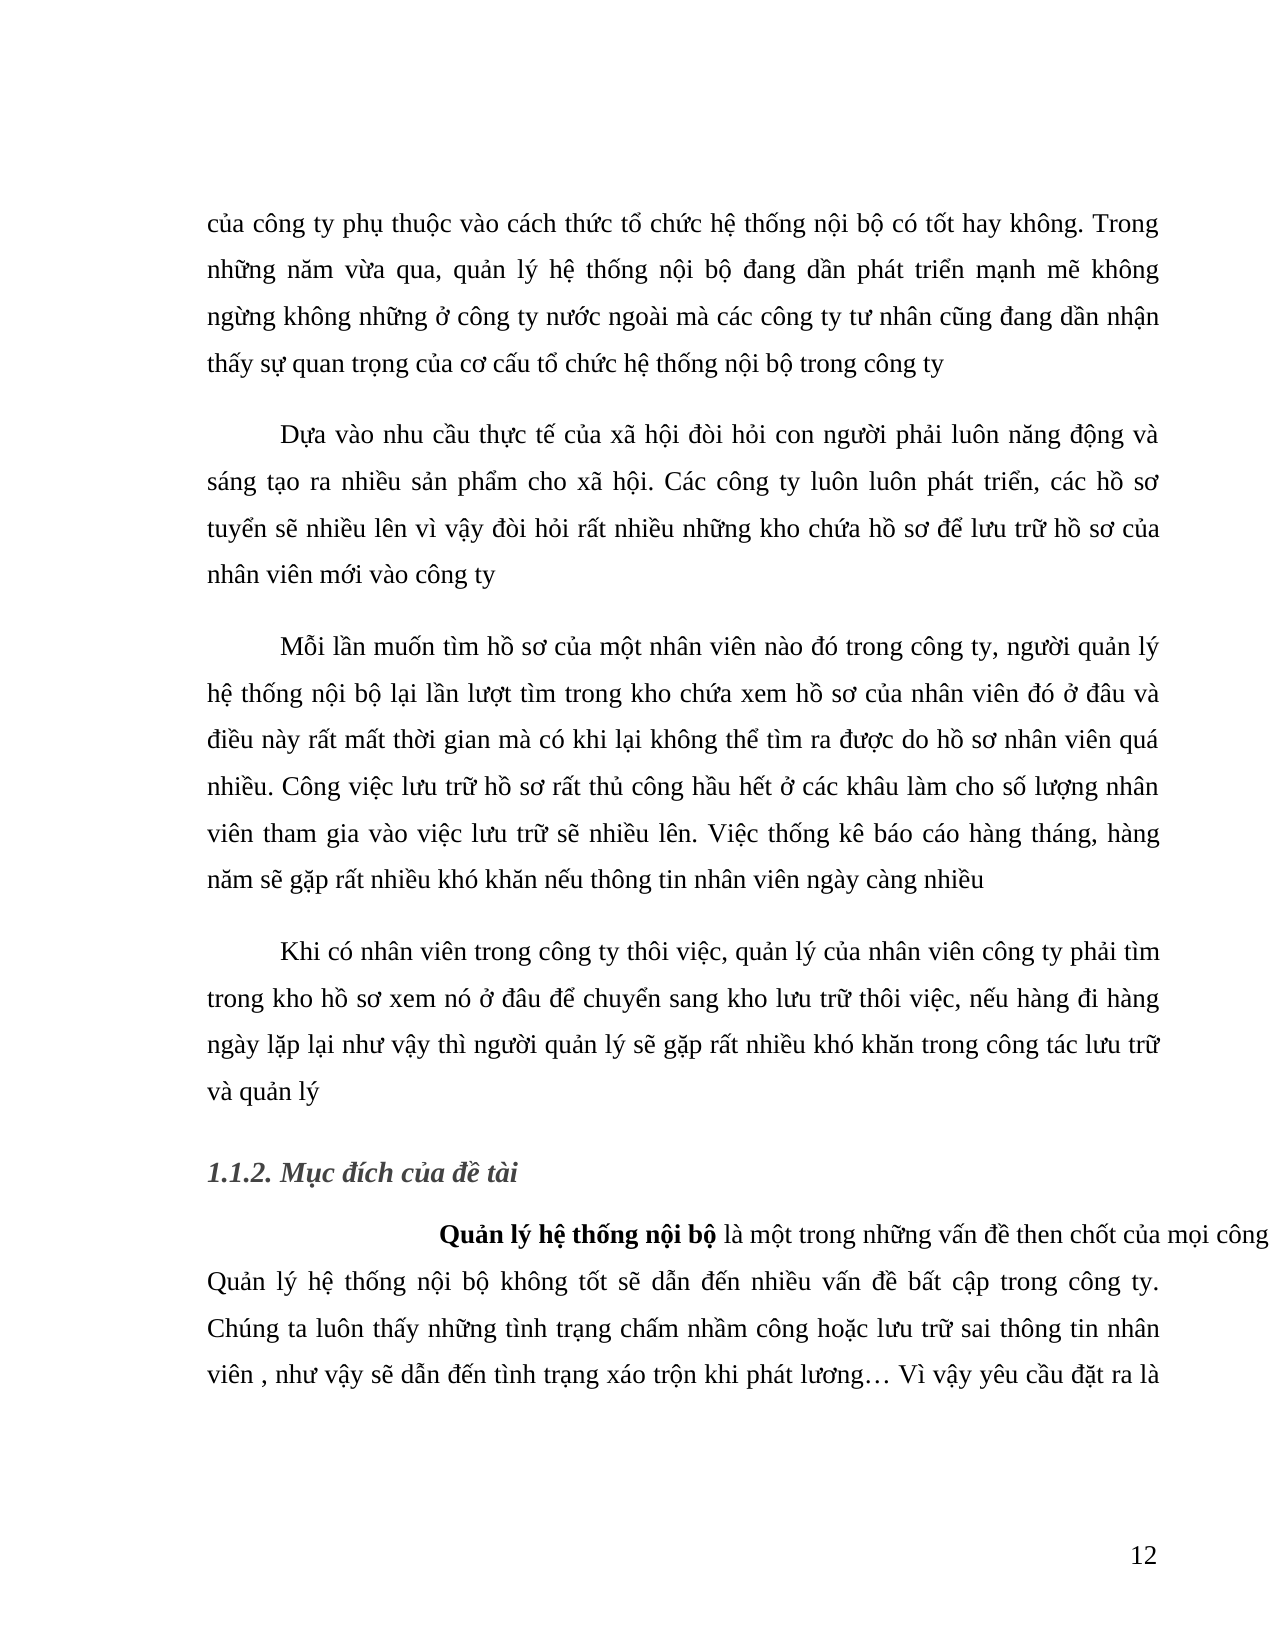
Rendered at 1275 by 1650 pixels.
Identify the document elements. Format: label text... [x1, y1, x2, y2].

subtitle 1.1.2. Mục đích của đề tài [207, 1155, 1157, 1189]
text Dựa vào nhu cầu thực tế của xã hội đòi hỏi con người phải luôn năng động và sáng tạo ra nhiều sản phẩm cho xã hội. Các công ty luôn luôn phát triển, các hồ sơ tuyển sẽ nhiều lên vì vậy đòi hỏi rất nhiều những kho chứa hồ sơ để lưu trữ hồ sơ của nhân viên mới vào công ty [207, 418, 1161, 589]
text Mỗi lần muốn tìm hồ sơ của một nhân viên nào đó trong công ty, người quản lý hệ thống nội bộ lại lần lượt tìm trong kho chứa xem hồ sơ của nhân viên đó ở đâu và điều này rất mất thời gian mà có khi lại không thể tìm ra được do hồ sơ nhân viên quá nhiều. Công việc lưu trữ hồ sơ rất thủ công hầu hết ở các khâu làm cho số lượng nhân viên tham gia vào việc lưu trữ sẽ nhiều lên. Việc thống kê báo cáo hàng tháng, hàng năm sẽ gặp rất nhiều khó khăn nếu thông tin nhân viên ngày càng nhiều [207, 630, 1161, 894]
text Khi có nhân viên trong công ty thôi việc, quản lý của nhân viên công ty phải tìm trong kho hồ sơ xem nó ở đâu để chuyển sang kho lưu trữ thôi việc, nếu hàng đi hàng ngày lặp lại như vậy thì người quản lý sẽ gặp rất nhiều khó khăn trong công tác lưu trữ và quản lý [207, 935, 1161, 1106]
